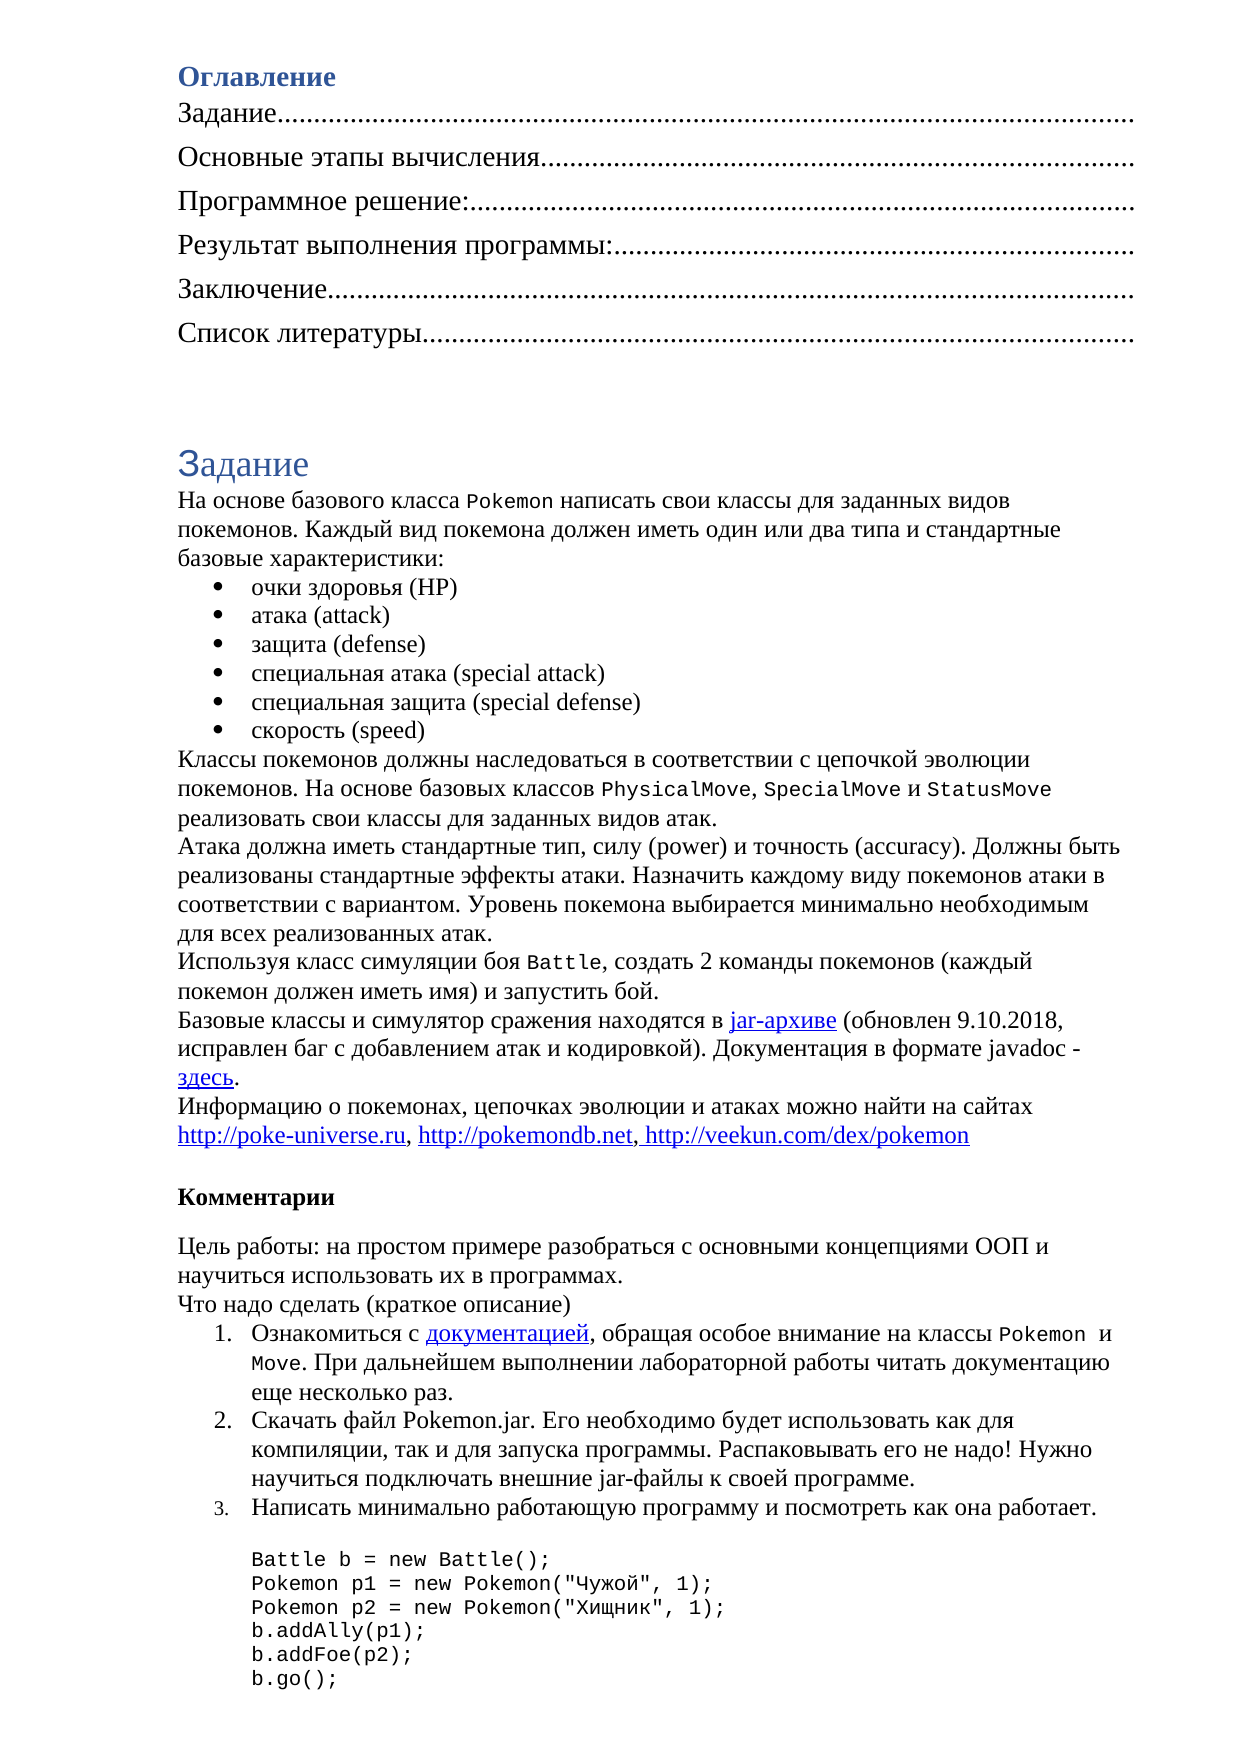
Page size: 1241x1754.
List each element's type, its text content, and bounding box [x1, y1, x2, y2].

text Pokemon p2 = new Pokemon("Хищник", 1); [177, 1597, 1122, 1620]
text Используя класс симуляции боя Battle, создать 2 команды покемонов (каждый покемон должен иметь имя) и запустить бой. [177, 946, 1122, 1005]
list защита (defense) [213, 629, 1122, 658]
list Скачать файл Pokemon.jar. Его необходимо будет использовать как для компиляции, так и для запуска программы. Распаковывать его не надо! Нужно научиться подключать внешние jar-файлы к своей программе. [213, 1406, 1122, 1492]
subtitle Задание [177, 441, 1122, 485]
text b.addFoe(p2); [177, 1644, 1122, 1668]
list очки здоровья (HP) [213, 572, 1122, 601]
text Атака должна иметь стандартные тип, силу (power) и точность (accuracy). Должны быть реализованы стандартные эффекты атаки. Назначить каждому виду покемонов атаки в соответствии с вариантом. Уровень покемона выбирается минимально необходимым для всех реализованных атак. [177, 831, 1122, 946]
list специальная защита (special defense) [213, 687, 1122, 716]
text b.go(); [177, 1668, 1122, 1691]
text Что надо сделать (краткое описание) [177, 1289, 1122, 1318]
list атака (attack) [213, 601, 1122, 629]
subtitle Комментарии [177, 1182, 1122, 1211]
list Написать минимально работающую программу и посмотреть как она работает. [213, 1492, 1122, 1521]
list скорость (speed) [213, 716, 1122, 744]
list специальная атака (special attack) [213, 658, 1122, 687]
text Цель работы: на простом примере разобраться с основными концепциями ООП и научиться использовать их в программах. [177, 1231, 1122, 1289]
text Pokemon p1 = new Pokemon("Чужой", 1); [177, 1573, 1122, 1597]
text Классы покемонов должны наследоваться в соответствии с цепочкой эволюции покемонов. На основе базовых классов PhysicalMove, SpecialMove и StatusMove реализовать свои классы для заданных видов атак. [177, 744, 1122, 831]
list Ознакомиться с документацией, обращая особое внимание на классы Pokemon и Move. При дальнейшем выполнении лабораторной работы читать документацию еще несколько раз. [213, 1318, 1122, 1406]
text b.addAlly(p1); [177, 1620, 1122, 1644]
text Базовые классы и симулятор сражения находятся в jar-архиве (обновлен 9.10.2018, исправлен баг с добавлением атак и кодировкой). Документация в формате javadoc - здесь. [177, 1005, 1122, 1091]
text Информацию о покемонах, цепочках эволюции и атаках можно найти на сайтах http://poke-universe.ru, http://pokemondb.net, http://veekun.com/dex/pokemon [177, 1091, 1122, 1148]
text Battle b = new Battle(); [177, 1549, 1122, 1573]
text На основе базового класса Pokemon написать свои классы для заданных видов покемонов. Каждый вид покемона должен иметь один или два типа и стандартные базовые характеристики: [177, 485, 1122, 572]
